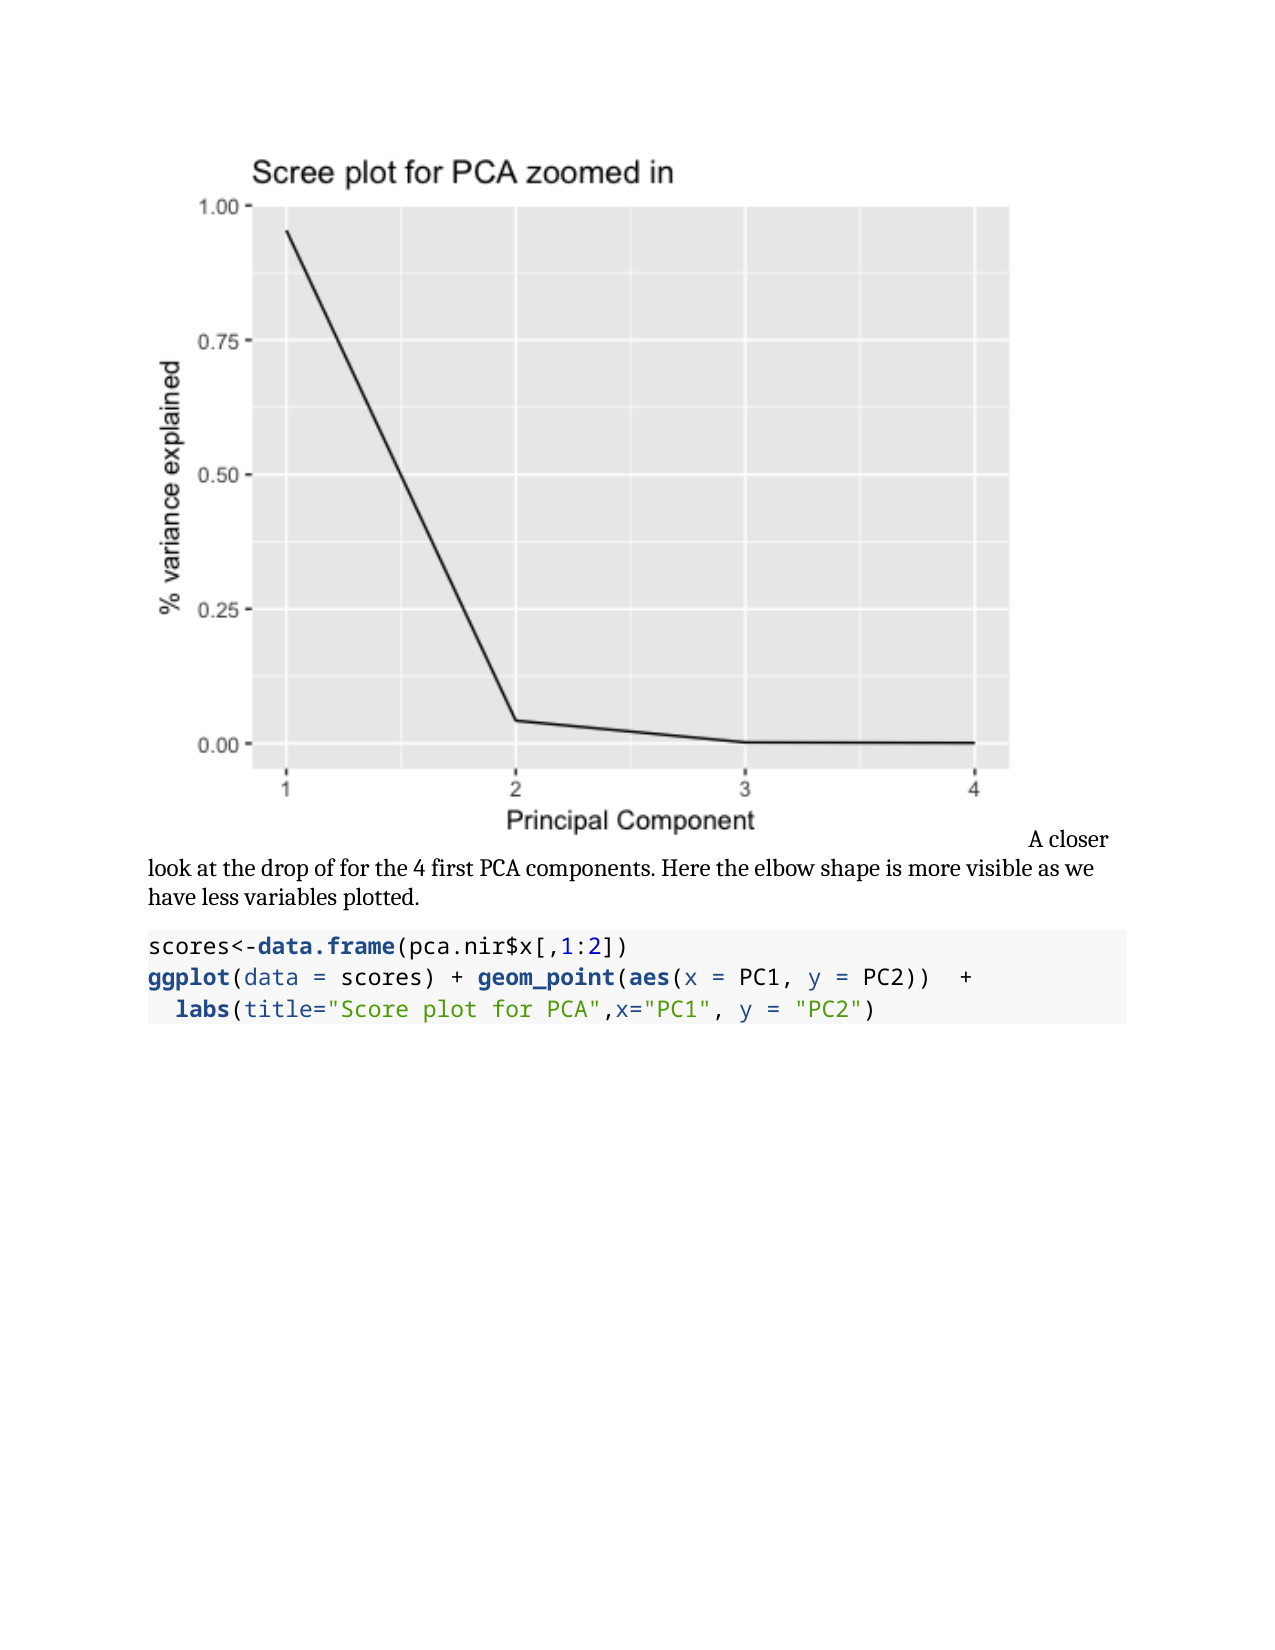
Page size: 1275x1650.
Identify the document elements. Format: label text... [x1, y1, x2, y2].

text scores<-data.frame(pca.nir$x[,1:2]) ggplot(data = scores) + geom_point(aes(x = PC1, y = PC2)) + labs(title="Score plot for PCA",x="PC1", y = "PC2") [629, 930, 1127, 1024]
picture [147, 147, 1023, 848]
